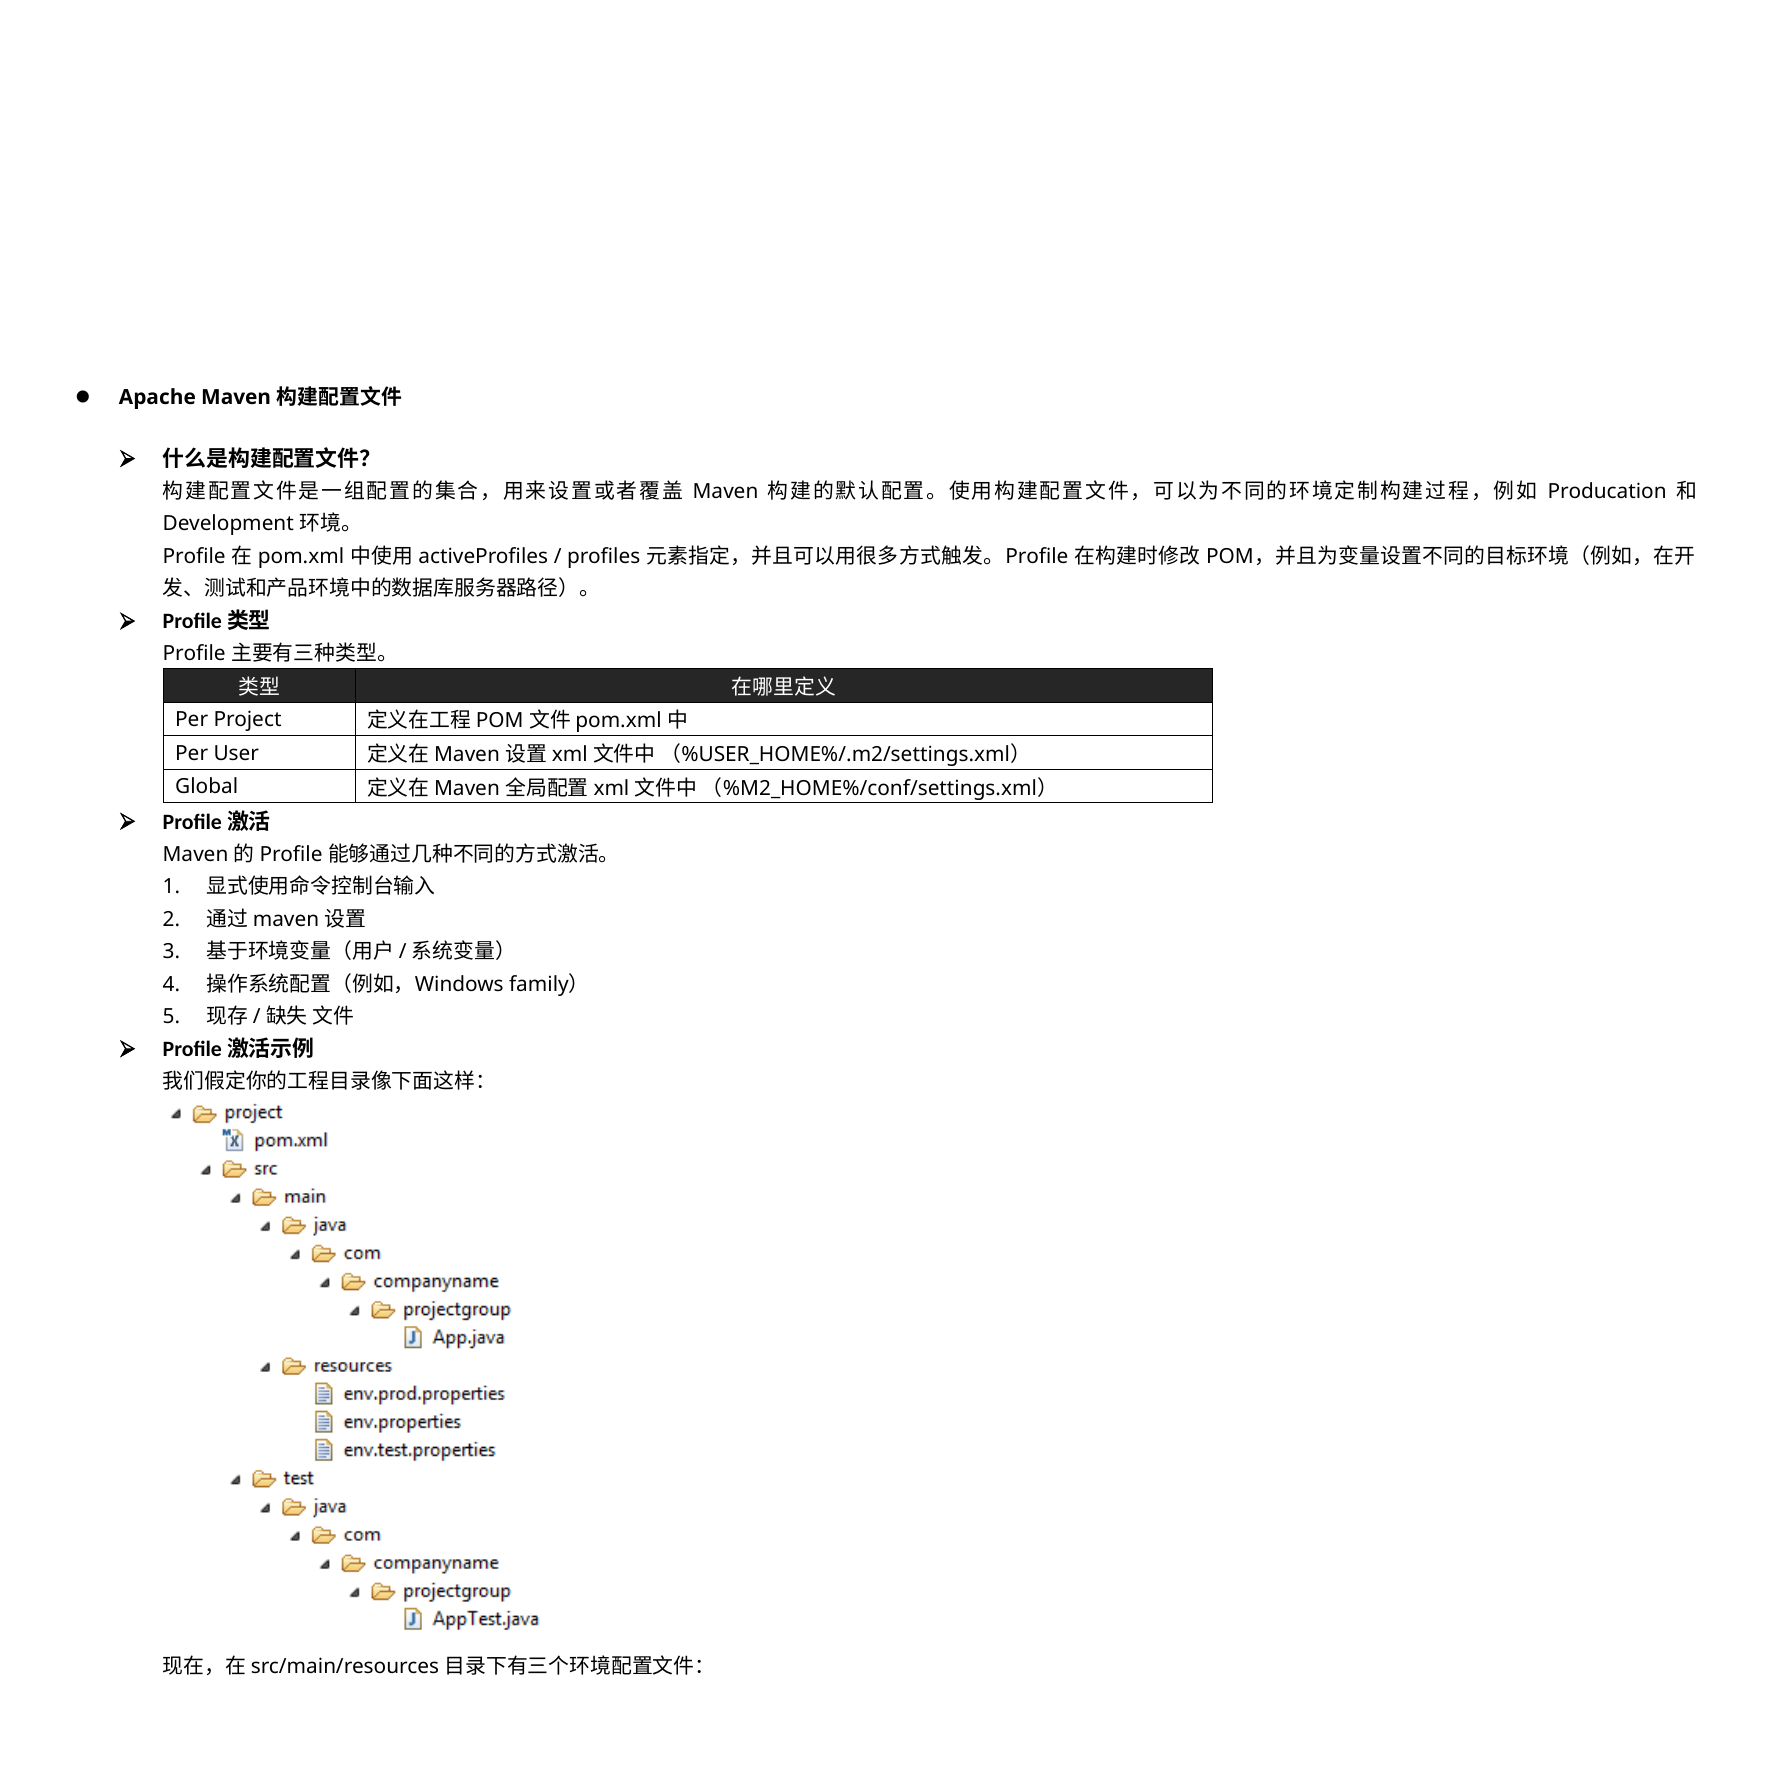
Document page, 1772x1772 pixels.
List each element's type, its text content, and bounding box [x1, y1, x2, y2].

table_cell Global [164, 770, 355, 802]
text 现在，在 src/main/resources 目录下有三个环境配置文件： [162, 1648, 1697, 1681]
list 通过 maven 设置 [162, 901, 1697, 933]
table_header 类型 [164, 669, 355, 702]
list 现存 / 缺失 文件 [162, 998, 1697, 1031]
list 显式使用命令控制台输入 [162, 868, 1697, 901]
subtitle Apache Maven 构建配置文件 [75, 379, 1697, 411]
list 基于环境变量（用户 / 系统变量） [162, 933, 1697, 966]
table_cell 定义在 Maven 全局配置 xml 文件中 （%M2_HOME%/conf/settings.xml） [356, 770, 1212, 802]
text 构建配置文件是一组配置的集合，用来设置或者覆盖 Maven 构建的默认配置。使用构建配置文件，可以为不同的环境定制构建过程，例如 Producation 和 Development 环境。 [162, 473, 1697, 538]
table_cell Per Project [164, 703, 355, 735]
text Maven 的 Profile 能够通过几种不同的方式激活。 [162, 836, 1697, 868]
table_cell Per User [164, 736, 355, 769]
table_cell 定义在 Maven 设置 xml 文件中 （%USER_HOME%/.m2/settings.xml） [356, 736, 1212, 769]
text Profile 在 pom.xml 中使用 activeProfiles / profiles 元素指定，并且可以用很多方式触发。Profile 在构建时修改 POM，并且为变量设置不同的目标环境（例如，在开发、测试和产品环境中的数据库服务器路径）。 [162, 538, 1697, 603]
table_header 在哪里定义 [356, 669, 1212, 702]
list 操作系统配置（例如，Windows family） [162, 966, 1697, 998]
list 什么是构建配置文件？ [119, 441, 1697, 473]
text Profile 主要有三种类型。 [162, 636, 1697, 668]
table_cell 定义在工程 POM 文件 pom.xml 中 [356, 703, 1212, 735]
picture [162, 1095, 552, 1641]
text 我们假定你的工程目录像下面这样： [162, 1063, 1697, 1096]
list Profile 激活 [119, 803, 1697, 836]
list Profile 类型 [119, 603, 1697, 636]
list Profile 激活示例 [119, 1031, 1697, 1063]
